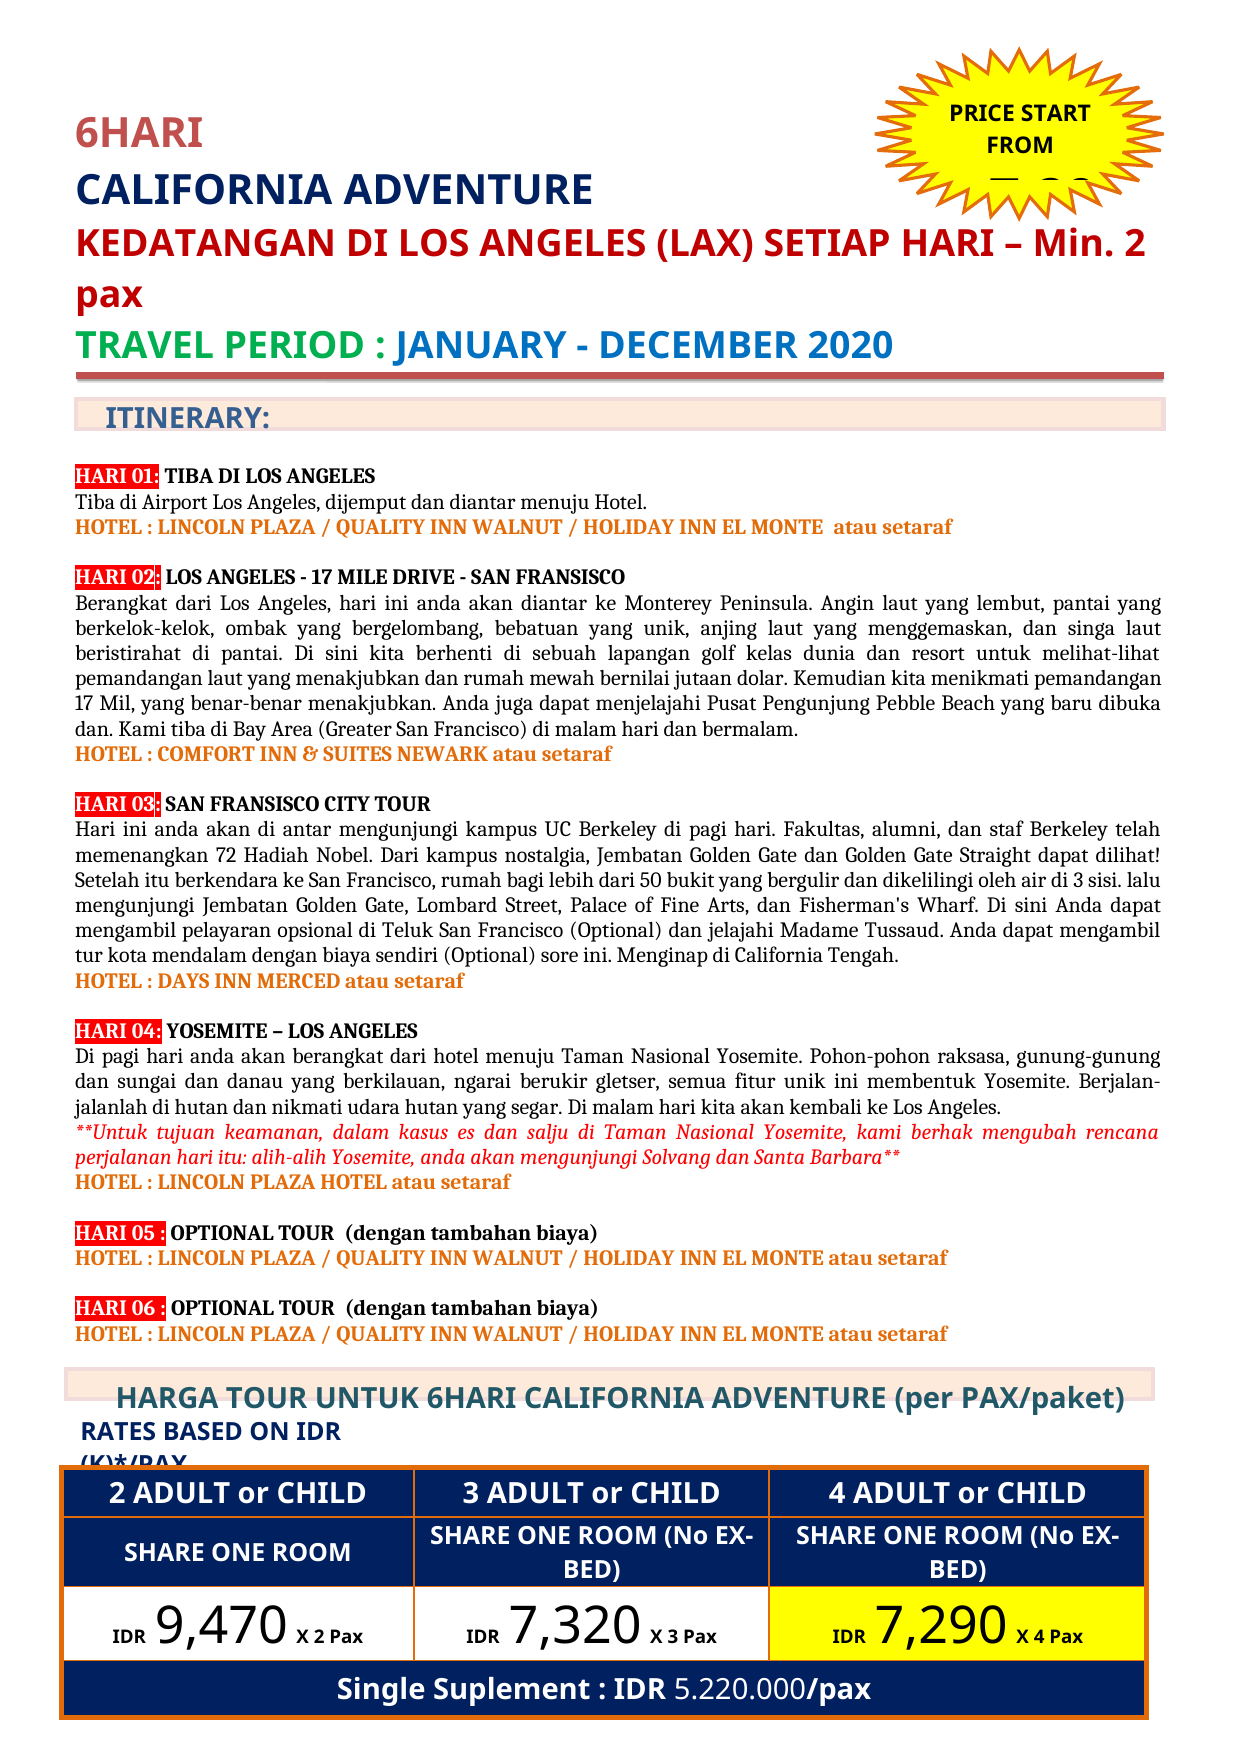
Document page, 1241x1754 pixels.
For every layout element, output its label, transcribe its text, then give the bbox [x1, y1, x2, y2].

table_cell IDR 7,290 X 4 Pax [770, 1587, 1144, 1660]
text HOTEL : LINCOLN PLAZA / QUALITY INN WALNUT / HOLIDAY INN EL MONTE atau setaraf [75, 1246, 1162, 1271]
text ITINERARY: [75, 398, 1165, 437]
text HARI 01: TIBA DI LOS ANGELES [159, 464, 923, 489]
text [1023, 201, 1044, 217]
text Di pagi hari anda akan berangkat dari hotel menuju Taman Nasional Yosemite. Pohon-pohon raksasa, gunung-gunung dan sungai dan danau yang berkilauan, ngarai berukir gletser, semua fitur unik ini membentuk Yosemite. Berjalan-jalanlah di hutan dan nikmati udara hutan yang segar. Di malam hari kita akan kembali ke Los Angeles. [75, 1044, 1162, 1120]
table_header 2 ADULT or CHILD [64, 1470, 413, 1516]
table_cell Single Suplement : IDR 5.220.000/pax [64, 1661, 1144, 1715]
table_header 4 ADULT or CHILD [770, 1470, 1144, 1516]
text HOTEL : COMFORT INN & SUITES NEWARK atau setaraf [75, 742, 928, 767]
text HARI 05 : OPTIONAL TOUR (dengan tambahan biaya) [166, 1221, 900, 1246]
text Hari ini anda akan di antar mengunjungi kampus UC Berkeley di pagi hari. Fakultas, alumni, dan staf Berkeley telah memenangkan 72 Hadiah Nobel. Dari kampus nostalgia, Jembatan Golden Gate dan Golden Gate Straight dapat dilihat! Setelah itu berkendara ke San Francisco, rumah bagi lebih dari 50 bukit yang bergulir dan dikelilingi oleh air di 3 sisi. lalu mengunjungi Jembatan Golden Gate, Lombard Street, Palace of Fine Arts, dan Fisherman's Wharf. Di sini Anda dapat mengambil pelayaran opsional di Teluk San Francisco (Optional) dan jelajahi Madame Tussaud. Anda dapat mengambil tur kota mendalam dengan biaya sendiri (Optional) sore ini. Menginap di California Tengah. [75, 817, 1162, 968]
text HARGA TOUR UNTUK 6HARI CALIFORNIA ADVENTURE (per PAX/paket) [75, 1378, 1165, 1417]
table_cell SHARE ONE ROOM [64, 1518, 413, 1586]
table_cell IDR 9,470 X 2 Pax [64, 1587, 413, 1660]
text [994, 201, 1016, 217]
text 6HARI CALIFORNIA ADVENTURE [1049, 103, 1165, 217]
text HOTEL : LINCOLN PLAZA / QUALITY INN WALNUT / HOLIDAY INN EL MONTE atau setaraf [75, 515, 1144, 540]
text Tiba di Airport Los Angeles, dijemput dan diantar menuju Hotel. [75, 489, 1144, 515]
table_cell SHARE ONE ROOM (No EX-BED) [415, 1518, 768, 1586]
text HARI 03: SAN FRANSISCO CITY TOUR [161, 792, 928, 817]
text HARI 04: YOSEMITE – LOS ANGELES [162, 1019, 1162, 1044]
text HARI 06 : OPTIONAL TOUR (dengan tambahan biaya) [166, 1296, 900, 1321]
text **Untuk tujuan keamanan, dalam kasus es dan salju di Taman Nasional Yosemite, kami berhak mengubah rencana perjalanan hari itu: alih-alih Yosemite, anda akan mengunjungi Solvang dan Santa Barbara** [75, 1120, 1162, 1170]
table_cell IDR 7,320 X 3 Pax [415, 1587, 768, 1660]
text HARI 02: LOS ANGELES - 17 MILE DRIVE - SAN FRANSISCO [161, 565, 1162, 590]
text 6HARI CALIFORNIA ADVENTURE [75, 103, 989, 217]
text HOTEL : LINCOLN PLAZA HOTEL atau setaraf [75, 1170, 928, 1195]
text KEDATANGAN DI LOS ANGELES (LAX) SETIAP HARI – Min. 2 pax [75, 217, 1165, 319]
table_cell SHARE ONE ROOM (No EX-BED) [770, 1518, 1144, 1586]
table_header 3 ADULT or CHILD [415, 1470, 768, 1516]
text TRAVEL PERIOD : JANUARY - DECEMBER 2020 [75, 319, 1165, 370]
text HOTEL : LINCOLN PLAZA / QUALITY INN WALNUT / HOLIDAY INN EL MONTE atau setaraf [75, 1321, 1125, 1347]
text Berangkat dari Los Angeles, hari ini anda akan diantar ke Monterey Peninsula. Angin laut yang lembut, pantai yang berkelok-kelok, ombak yang bergelombang, bebatuan yang unik, anjing laut yang menggemaskan, dan singa laut beristirahat di pantai. Di sini kita berhenti di sebuah lapangan golf kelas dunia dan resort untuk melihat-lihat pemandangan laut yang menakjubkan dan rumah mewah bernilai jutaan dolar. Kemudian kita menikmati pemandangan 17 Mil, yang benar-benar menakjubkan. Anda juga dapat menjelajahi Pusat Pengunjung Pebble Beach yang baru dibuka dan. Kami tiba di Bay Area (Greater San Francisco) di malam hari dan bermalam. [75, 590, 1162, 742]
text HOTEL : DAYS INN MERCED atau setaraf [75, 968, 928, 994]
